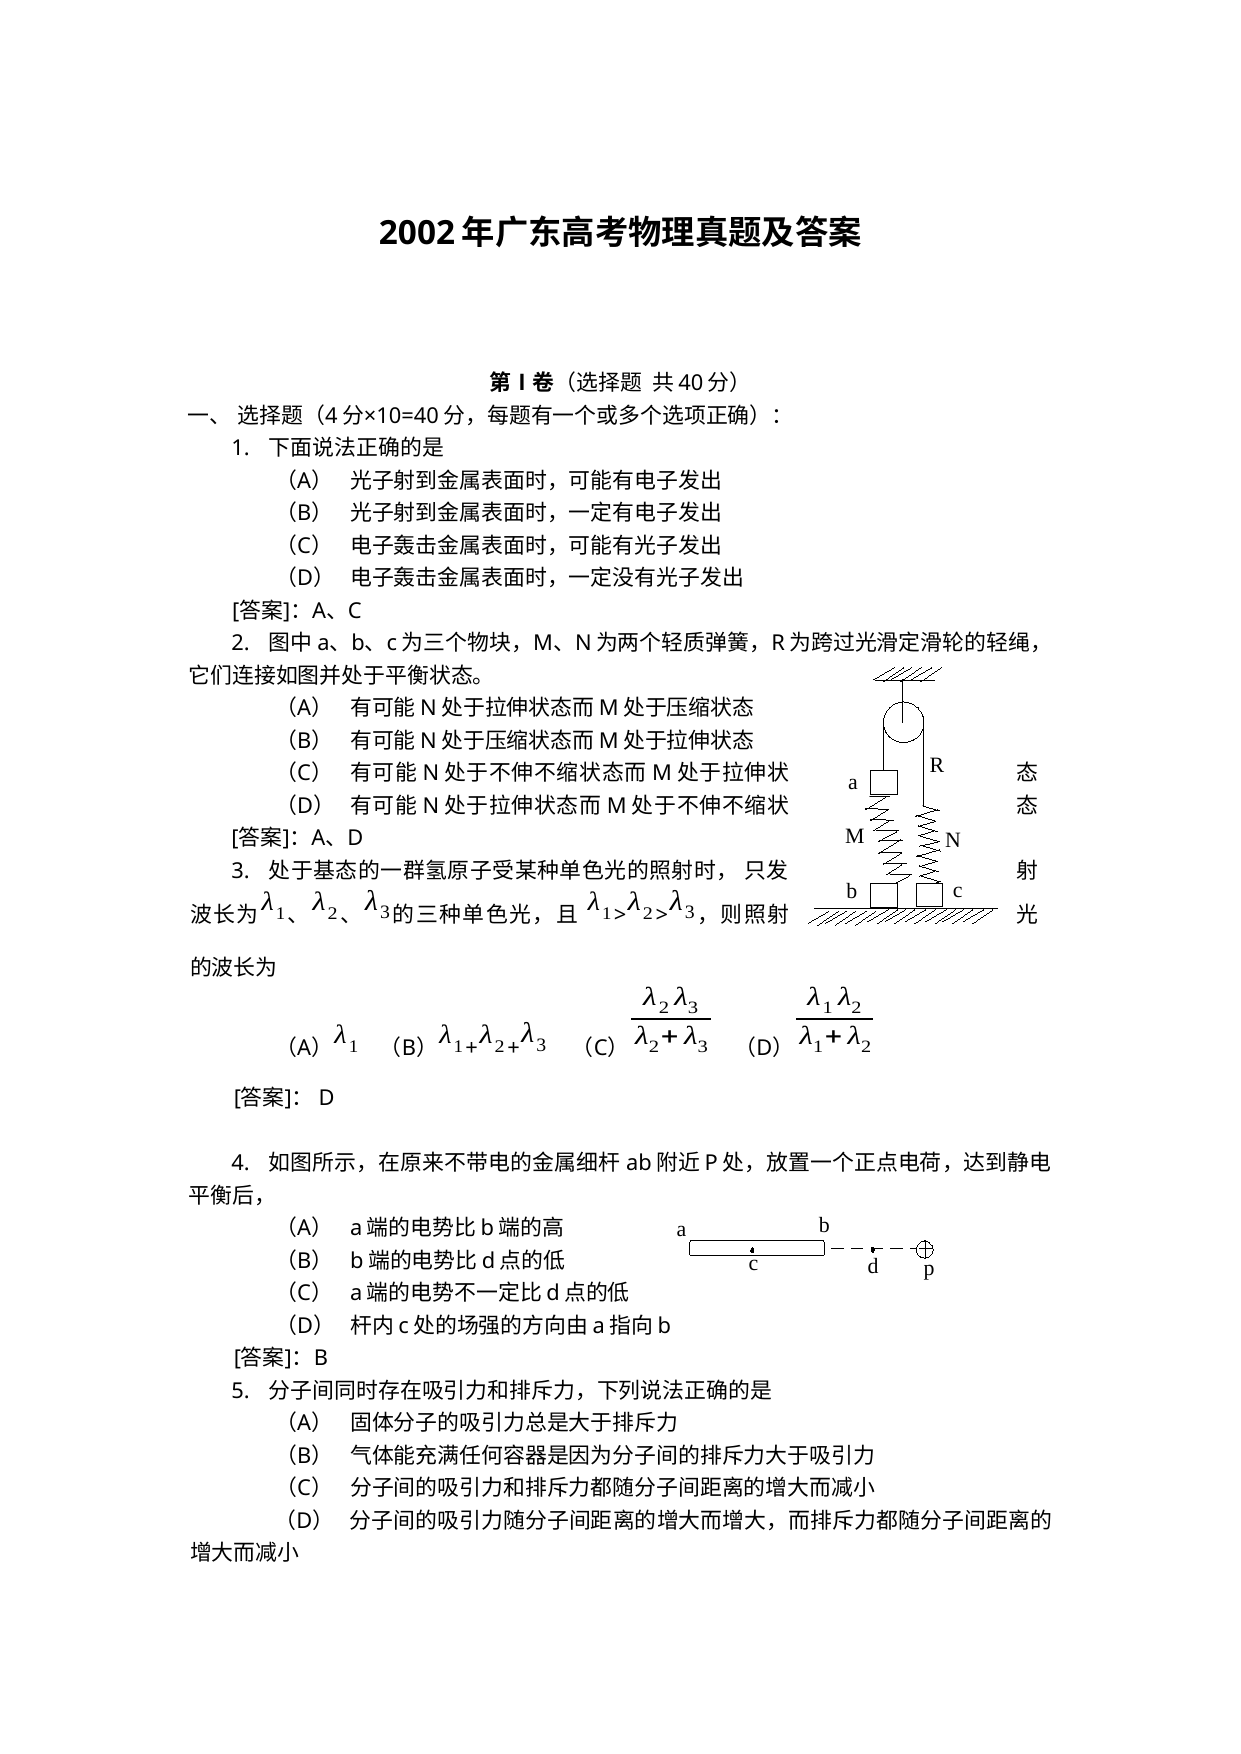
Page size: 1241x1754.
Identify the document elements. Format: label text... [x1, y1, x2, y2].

list 光子射到金属表面时，可能有电子发出 [275, 462, 1053, 495]
list 有可能N处于压缩状态而M处于拉伸状态 [275, 722, 1053, 755]
list 电子轰击金属表面时，可能有光子发出 [275, 527, 1053, 560]
text 第Ⅰ卷（选择题 共40分） [187, 365, 1053, 397]
list 有可能N处于拉伸状态而M处于不伸不缩状态 [275, 787, 1053, 820]
text （A） （B）++ （C） （D） [231, 982, 1053, 1080]
subtitle 2002年广东高考物理真题及答案 [187, 197, 1053, 262]
text [答案]：A、C [187, 592, 1053, 625]
list 分子间同时存在吸引力和排斥力，下列说法正确的是 [231, 1372, 1053, 1405]
list 杆内c处的场强的方向由a指向b [275, 1307, 1053, 1340]
list 如图所示，在原来不带电的金属细杆ab附近P处，放置一个正点电荷，达到静电平衡后， [188, 1145, 1053, 1210]
list 选择题（4分×10=40分，每题有一个或多个选项正确）： [187, 397, 1053, 430]
list a端的电势比b端的高 [275, 1210, 1053, 1242]
list 有可能N处于不伸不缩状态而M处于拉伸状态 [275, 755, 1053, 787]
text [答案]： D [231, 1080, 1053, 1112]
list 处于基态的一群氢原子受某种单色光的照射时， 只发射波长为、、的三种单色光，且 >>，则照射光的波长为 [190, 852, 1053, 982]
list 气体能充满任何容器是因为分子间的排斥力大于吸引力 [275, 1437, 1053, 1470]
list 光子射到金属表面时，一定有电子发出 [275, 495, 1053, 527]
text [答案]：A、D [187, 820, 1053, 852]
list 分子间的吸引力随分子间距离的增大而增大，而排斥力都随分子间距离的增大而减小 [190, 1502, 1053, 1567]
list 固体分子的吸引力总是大于排斥力 [275, 1405, 1053, 1437]
text [答案]：B [231, 1340, 1053, 1372]
list 有可能N处于拉伸状态而M处于压缩状态 [275, 690, 1053, 722]
list 图中a、b、c为三个物块，M、N为两个轻质弹簧，R为跨过光滑定滑轮的轻绳，它们连接如图并处于平衡状态。 [188, 625, 1053, 690]
list 下面说法正确的是 [231, 430, 1053, 462]
list 分子间的吸引力和排斥力都随分子间距离的增大而减小 [275, 1470, 1053, 1502]
list 电子轰击金属表面时，一定没有光子发出 [275, 560, 1053, 592]
list b端的电势比d点的低 [275, 1242, 1053, 1275]
list a端的电势不一定比d点的低 [275, 1275, 1053, 1307]
